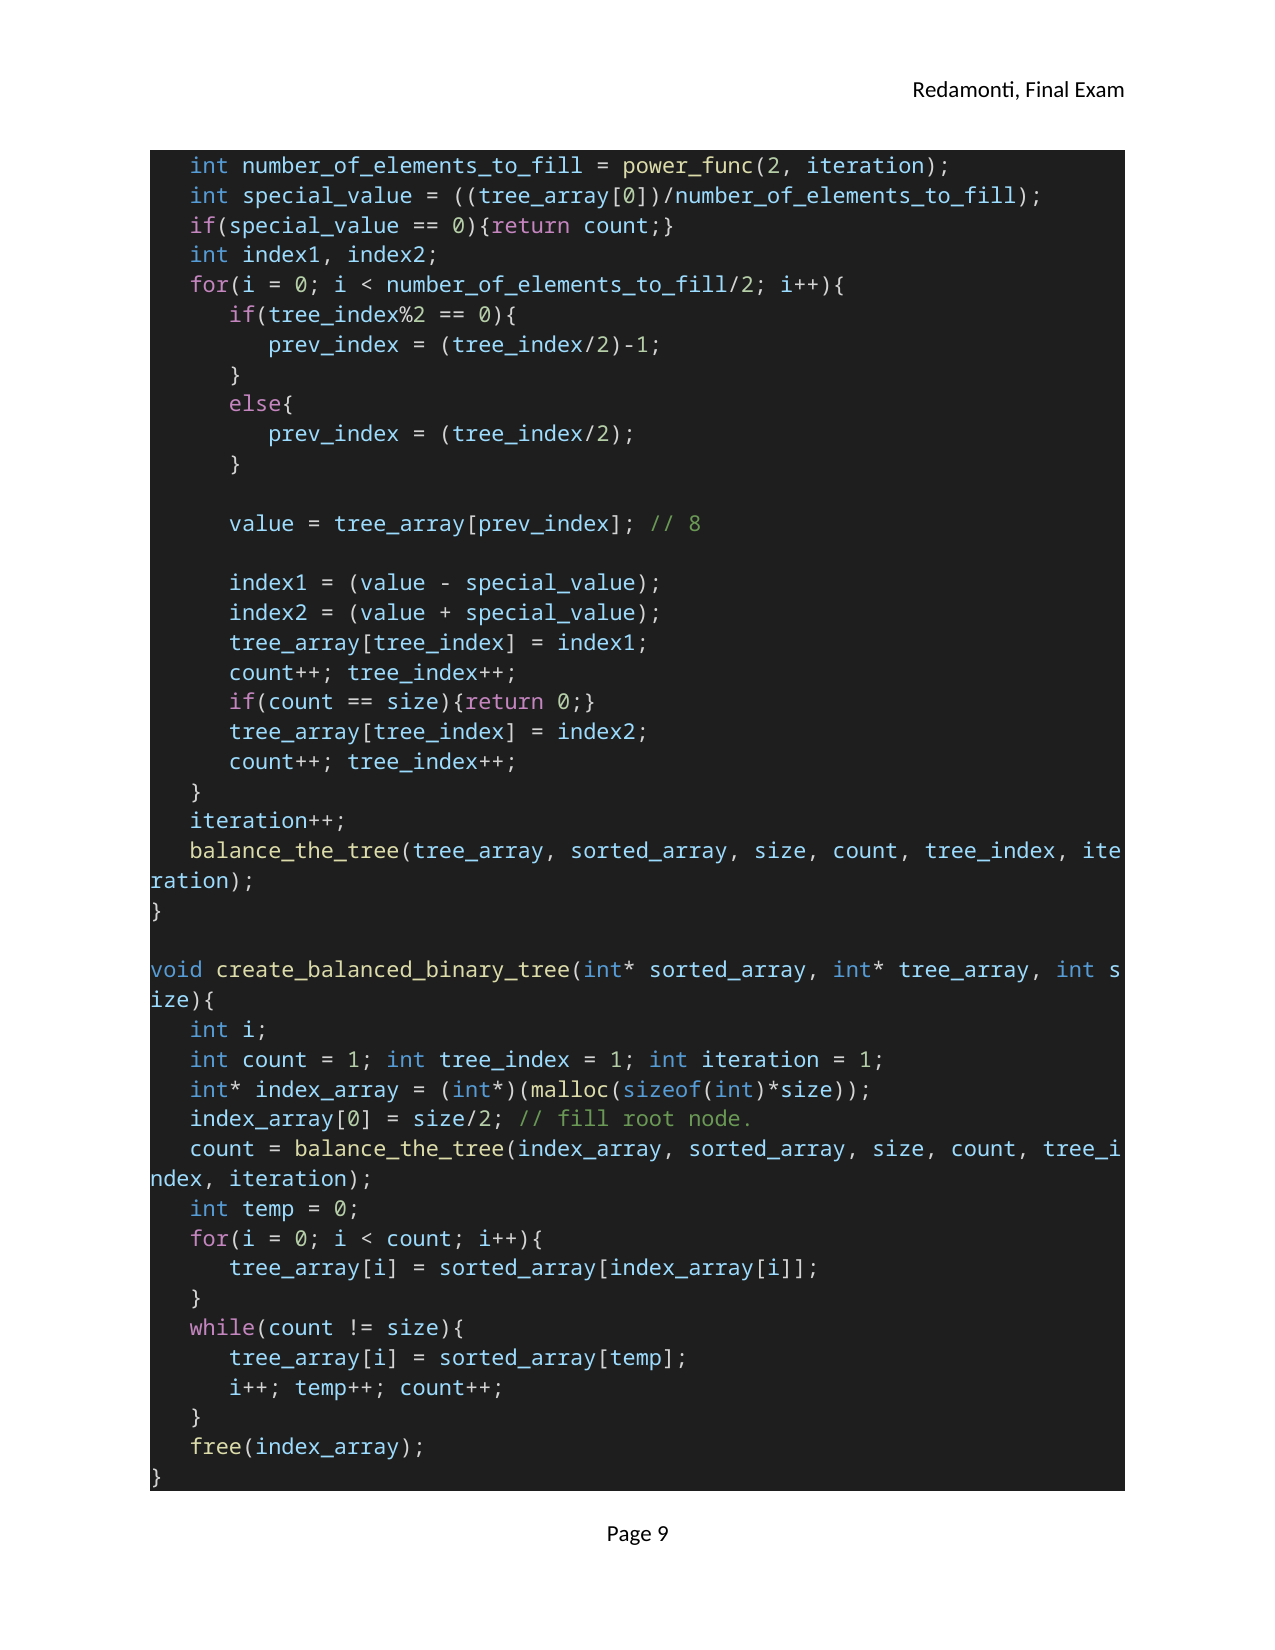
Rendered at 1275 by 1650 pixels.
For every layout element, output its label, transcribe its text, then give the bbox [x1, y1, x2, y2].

text else{ [150, 388, 1125, 418]
text index2 = (value + special_value); [150, 597, 1125, 627]
text } [150, 895, 1125, 924]
text int index1, index2; [150, 239, 1125, 269]
text for(i = 0; i < number_of_elements_to_fill/2; i++){ [150, 269, 1125, 299]
text count++; tree_index++; [150, 746, 1125, 776]
text int number_of_elements_to_fill = power_func(2, iteration); [150, 150, 1125, 180]
text int i; [150, 1014, 1125, 1044]
text balance_the_tree(tree_array, sorted_array, size, count, tree_index, iteration); [150, 835, 1125, 895]
text free(index_array); [150, 1431, 1125, 1461]
text i++; temp++; count++; [150, 1371, 1125, 1401]
text } [150, 776, 1125, 805]
text count = balance_the_tree(index_array, sorted_array, size, count, tree_index, iteration); [150, 1133, 1125, 1193]
text int special_value = ((tree_array[0])/number_of_elements_to_fill); [150, 180, 1125, 209]
text } [150, 1461, 1125, 1491]
text } [150, 1282, 1125, 1312]
text while(count != size){ [150, 1312, 1125, 1342]
text tree_array[tree_index] = index1; [150, 627, 1125, 656]
text index1 = (value - special_value); [150, 567, 1125, 597]
text } [150, 448, 1125, 478]
text if(tree_index%2 == 0){ [150, 299, 1125, 329]
text if(count == size){return 0;} [150, 686, 1125, 716]
text value = tree_array[prev_index]; // 8 [150, 507, 1125, 537]
text index_array[0] = size/2; // fill root node. [150, 1103, 1125, 1133]
text int* index_array = (int*)(malloc(sizeof(int)*size)); [150, 1073, 1125, 1103]
text int temp = 0; [150, 1193, 1125, 1222]
text prev_index = (tree_index/2); [150, 418, 1125, 448]
text tree_array[tree_index] = index2; [150, 716, 1125, 746]
text tree_array[i] = sorted_array[index_array[i]]; [150, 1252, 1125, 1282]
text } [150, 1401, 1125, 1431]
text tree_array[i] = sorted_array[temp]; [150, 1342, 1125, 1371]
text count++; tree_index++; [150, 656, 1125, 686]
text if(special_value == 0){return count;} [150, 209, 1125, 239]
text } [150, 358, 1125, 388]
text int count = 1; int tree_index = 1; int iteration = 1; [150, 1044, 1125, 1073]
text prev_index = (tree_index/2)-1; [150, 329, 1125, 358]
text void create_balanced_binary_tree(int* sorted_array, int* tree_array, int size){ [150, 954, 1125, 1014]
text iteration++; [150, 805, 1125, 835]
text for(i = 0; i < count; i++){ [150, 1222, 1125, 1252]
